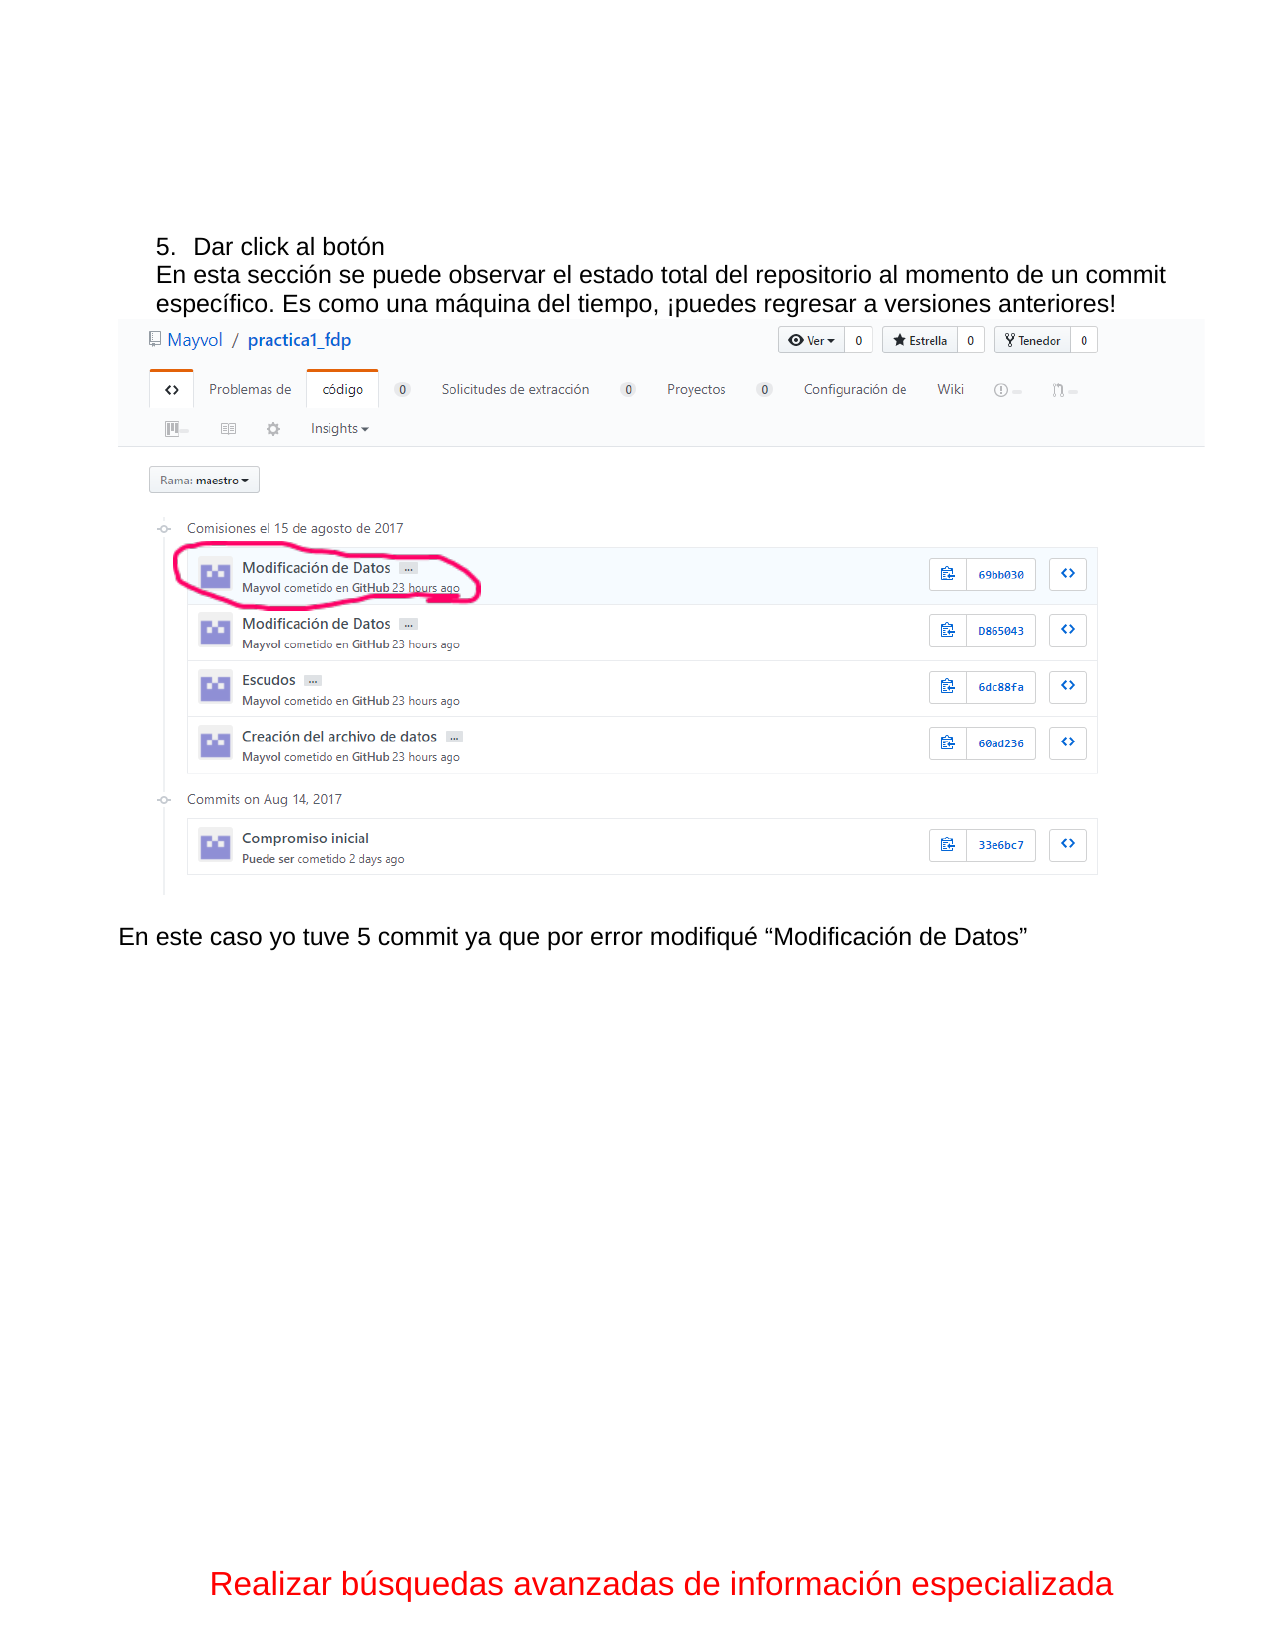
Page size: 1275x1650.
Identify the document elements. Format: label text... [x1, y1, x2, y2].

picture [118, 319, 1205, 904]
text En este caso yo tuve 5 commit ya que por error modifiqué “Modificación de Datos” [118, 922, 1205, 950]
text Realizar búsquedas avanzadas de información especializada [118, 1564, 1205, 1602]
list Dar click al botón [156, 232, 1205, 260]
text En esta sección se puede observar el estado total del repositorio al momento de un commit específico. Es como una máquina del tiempo, ¡puedes regresar a versiones anteriores! [156, 260, 1205, 318]
